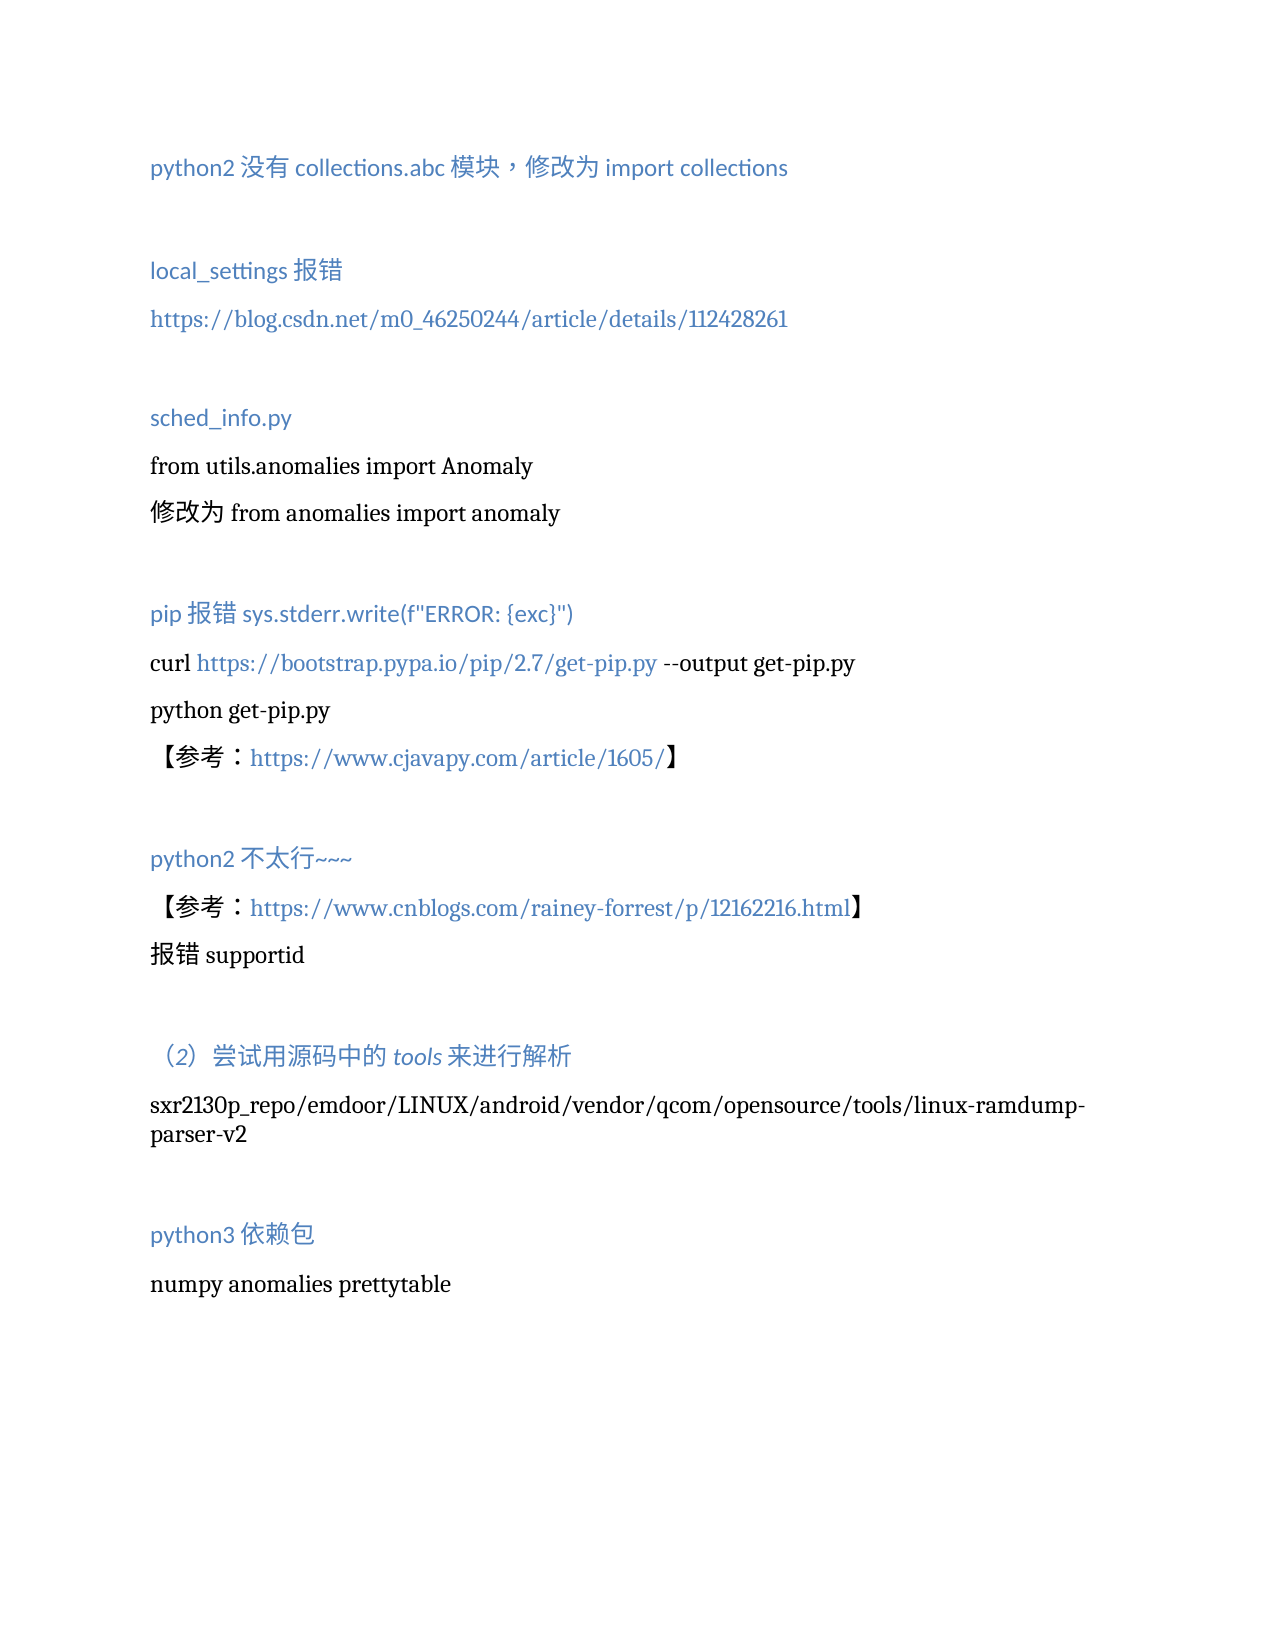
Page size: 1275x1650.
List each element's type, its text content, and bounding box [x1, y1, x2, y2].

text 【参考：https://www.cjavapy.com/article/1605/】 [150, 744, 1125, 773]
text 报错 supportid [150, 941, 1125, 970]
subtitle python2没有collections.abc模块，修改为import collections [150, 150, 1125, 184]
subtitle python3依赖包 [150, 1217, 1125, 1251]
text numpy anomalies prettytable [150, 1270, 1125, 1299]
text curl https://bootstrap.pypa.io/pip/2.7/get-pip.py --output get-pip.py [150, 649, 1125, 678]
text python get-pip.py [150, 696, 1125, 725]
text from utils.anomalies import Anomaly [150, 452, 1125, 480]
text 【参考：https://www.cnblogs.com/rainey-forrest/p/12162216.html】 [150, 894, 1125, 923]
subtitle （2）尝试用源码中的tools来进行解析 [150, 1038, 1125, 1072]
subtitle pip报错sys.stderr.write(f"ERROR: {exc}") [150, 596, 1125, 630]
subtitle python2不太行~~~ [150, 841, 1125, 875]
subtitle local_settings报错 [150, 252, 1125, 286]
text 修改为 from anomalies import anomaly [150, 499, 1125, 528]
text sxr2130p_repo/emdoor/LINUX/android/vendor/qcom/opensource/tools/linux-ramdump-parser-v2 [150, 1091, 1125, 1149]
text https://blog.csdn.net/m0_46250244/article/details/112428261 [150, 305, 1125, 334]
subtitle sched_info.py [150, 402, 1125, 433]
